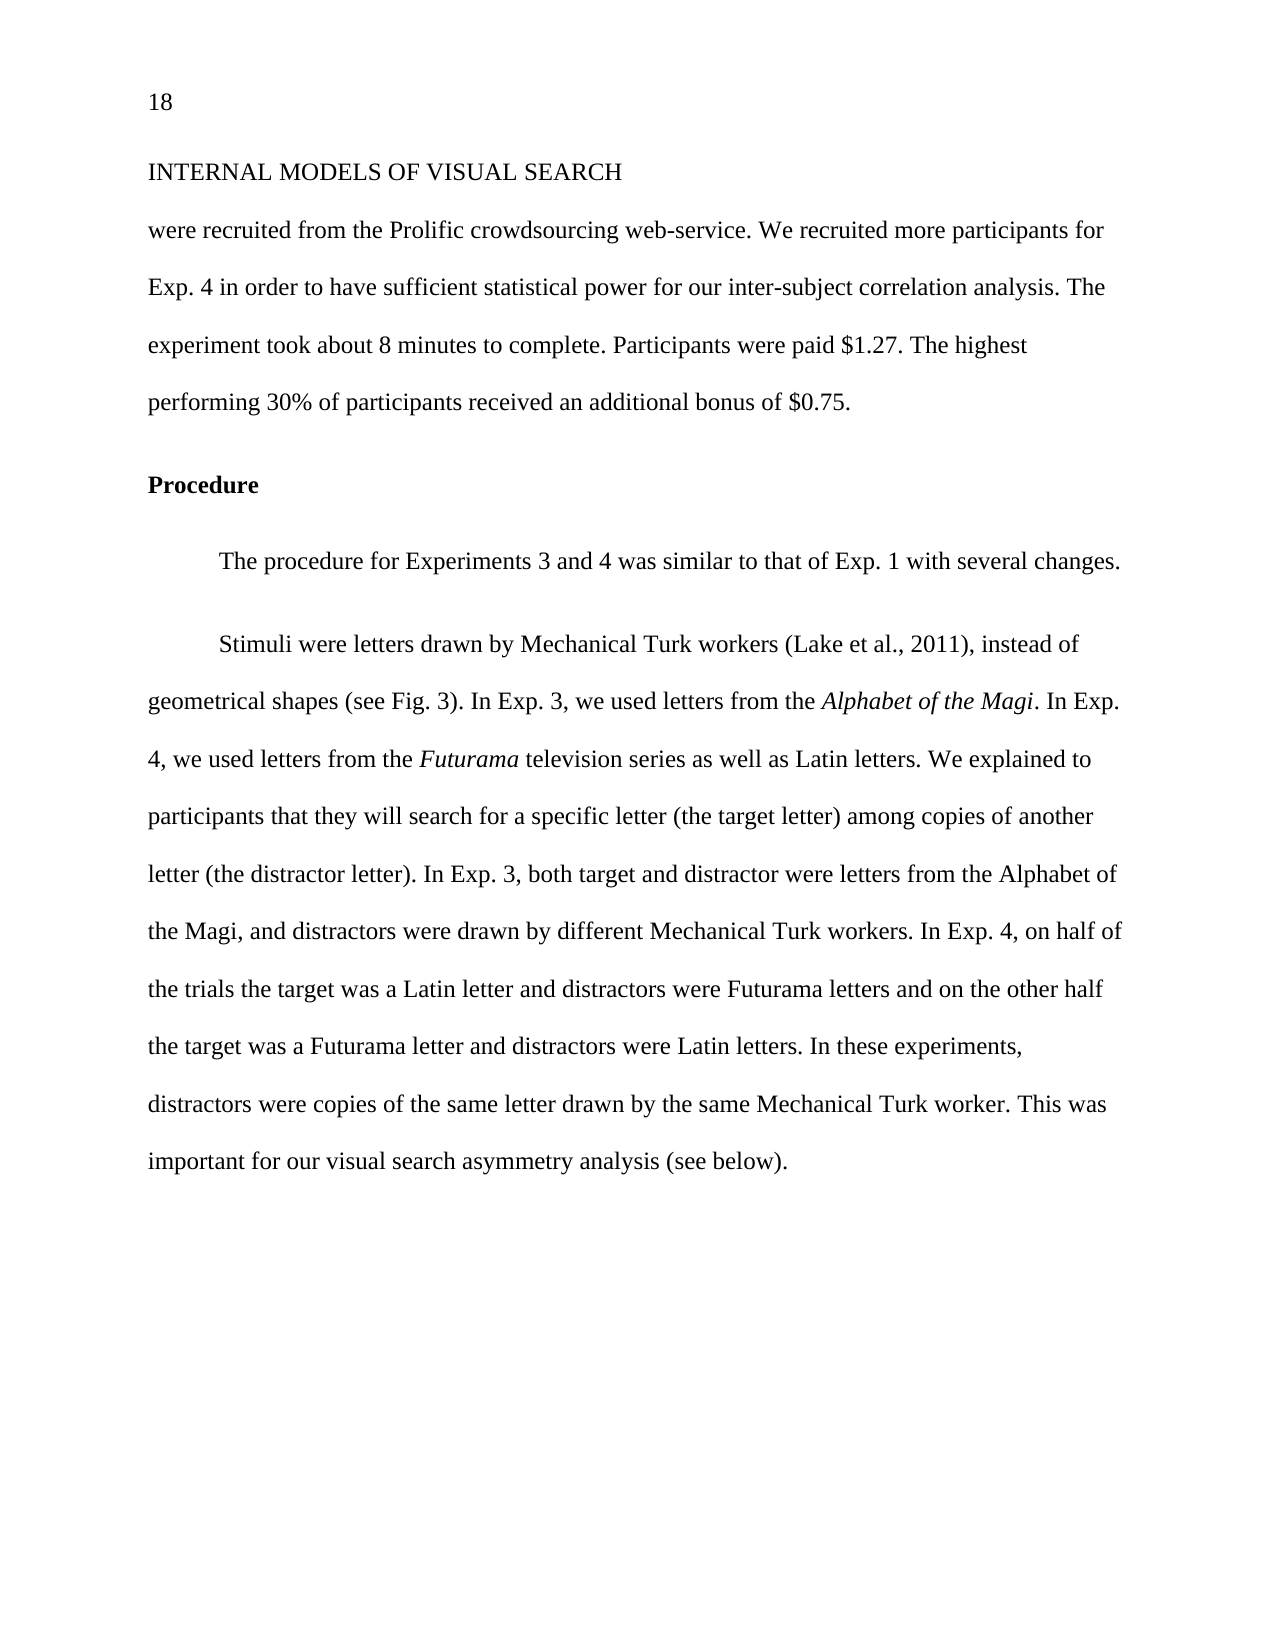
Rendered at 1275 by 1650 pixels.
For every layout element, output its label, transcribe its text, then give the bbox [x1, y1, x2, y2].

text Stimuli were letters drawn by Mechanical Turk workers (Lake et al., 2011), instead of geometrical shapes (see Fig. 3). In Exp. 3, we used letters from the Alphabet of the Magi. In Exp. 4, we used letters from the Futurama television series as well as Latin letters. We explained to participants that they will search for a specific letter (the target letter) among copies of another letter (the distractor letter). In Exp. 3, both target and distractor were letters from the Alphabet of the Magi, and distractors were drawn by different Mechanical Turk workers. In Exp. 4, on half of the trials the target was a Latin letter and distractors were Futurama letters and on the other half the target was a Futurama letter and distractors were Latin letters. In these experiments, distractors were copies of the same letter drawn by the same Mechanical Turk worker. This was important for our visual search asymmetry analysis (see below). [148, 629, 1127, 1175]
subtitle Procedure [148, 470, 1127, 499]
text The procedure for Experiments 3 and 4 was similar to that of Exp. 1 with several changes. [148, 546, 1127, 575]
